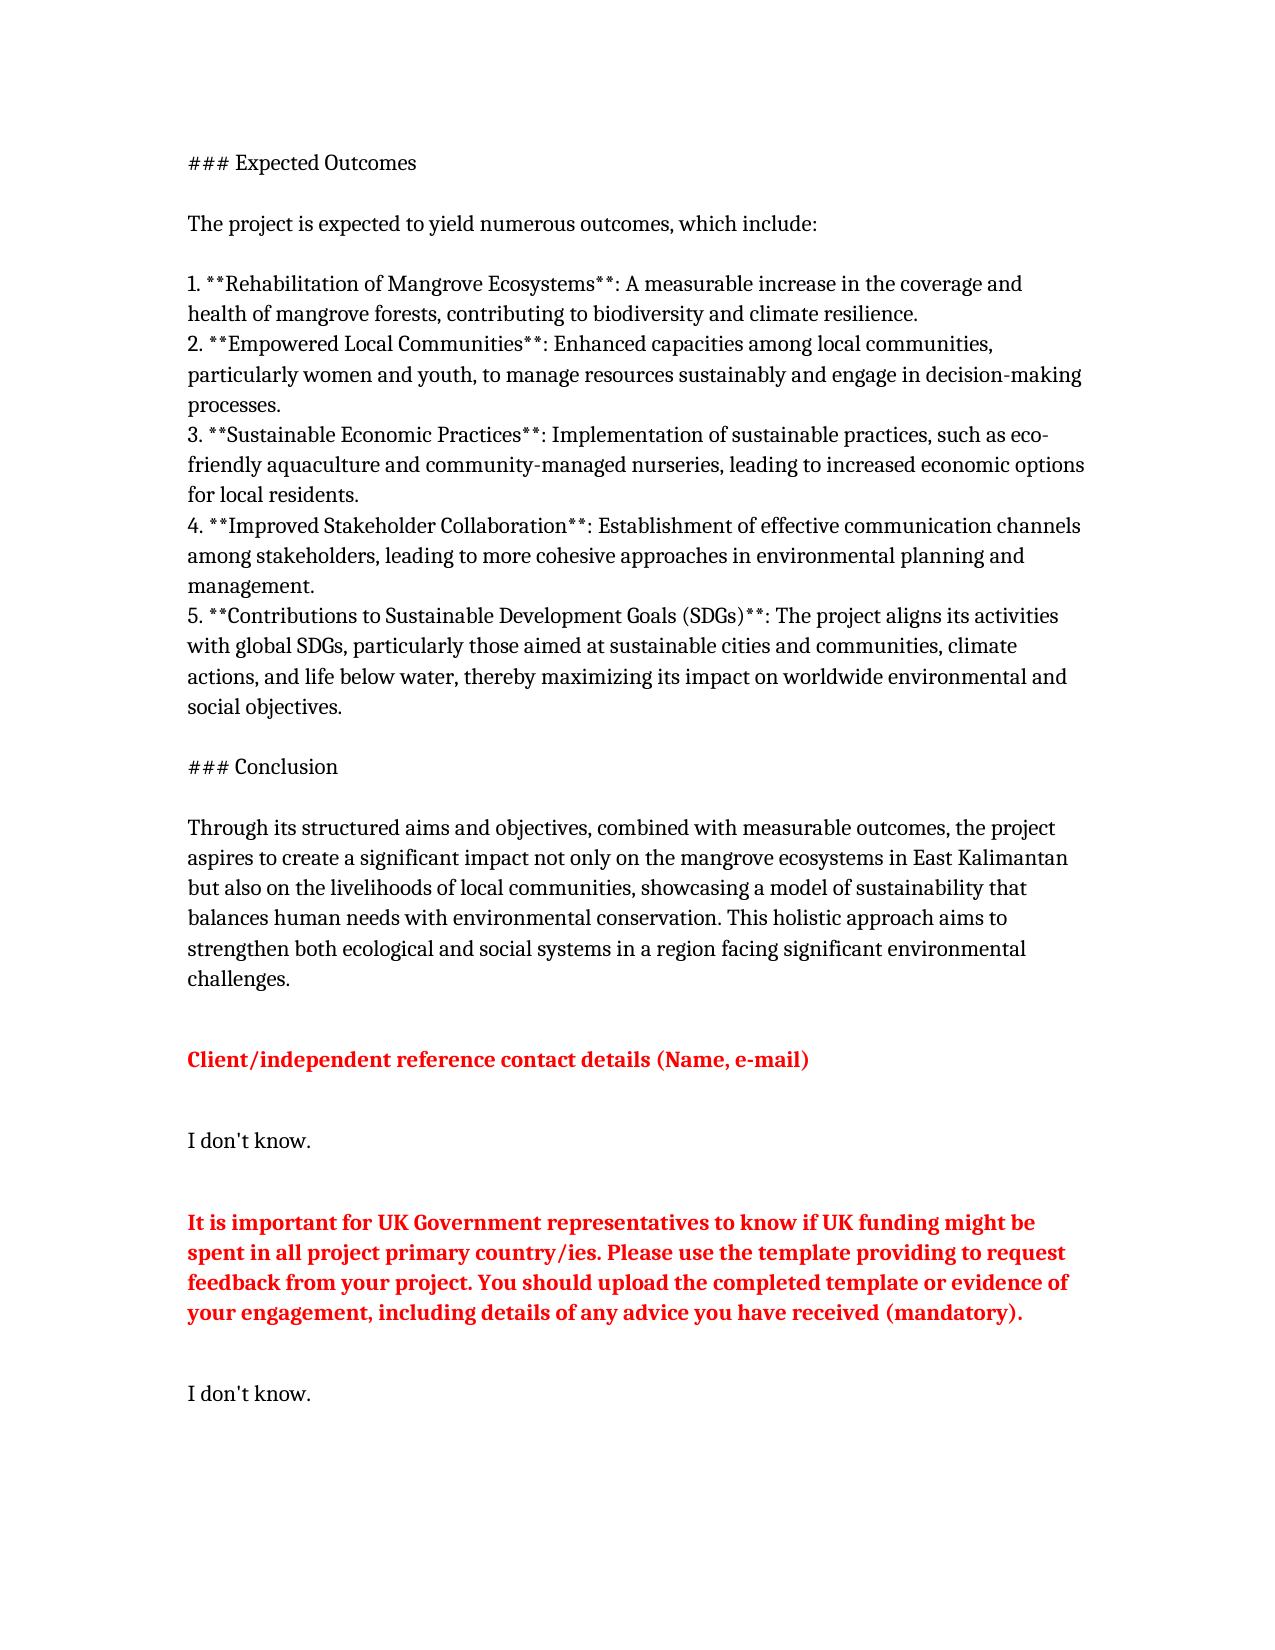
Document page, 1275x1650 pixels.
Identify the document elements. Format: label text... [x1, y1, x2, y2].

text It is important for UK Government representatives to know if UK funding might be spent in all project primary country/ies. Please use the template providing to request feedback from your project. You should upload the completed template or evidence of your engagement, including details of any advice you have received (mandatory). [187, 1209, 1087, 1326]
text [187, 150, 1087, 1022]
text Client/independent reference contact details (Name, e-mail) [187, 1047, 1087, 1073]
text I don't know. [187, 1098, 1087, 1185]
text I don't know. [187, 1351, 1087, 1438]
